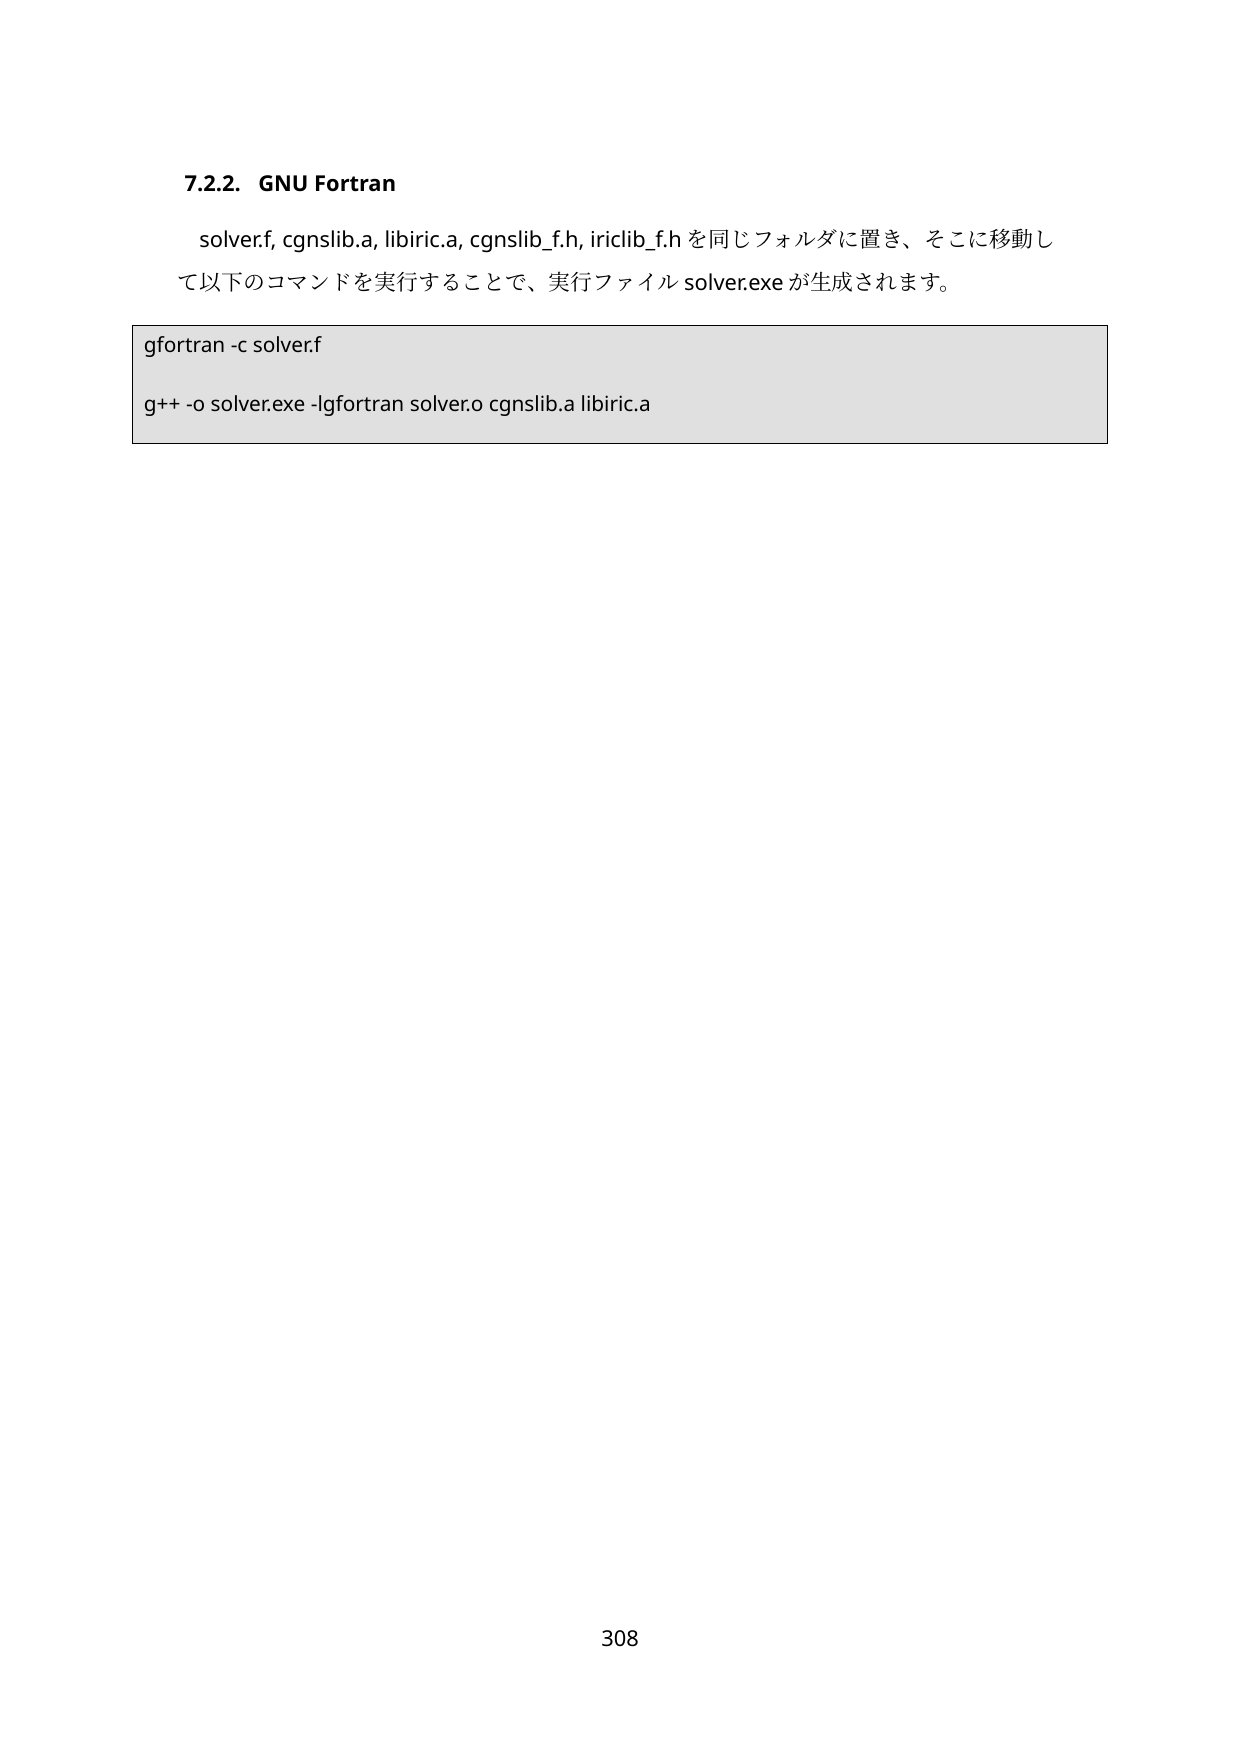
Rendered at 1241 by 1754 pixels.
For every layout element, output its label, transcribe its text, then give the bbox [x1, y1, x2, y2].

subtitle GNU Fortran [184, 164, 1063, 202]
text solver.f, cgnslib.a, libiric.a, cgnslib_f.h, iriclib_f.hを同じフォルダに置き、そこに移動して以下のコマンドを実行することで、実行ファイルsolver.exeが生成されます。 [177, 219, 1063, 299]
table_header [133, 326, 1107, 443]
